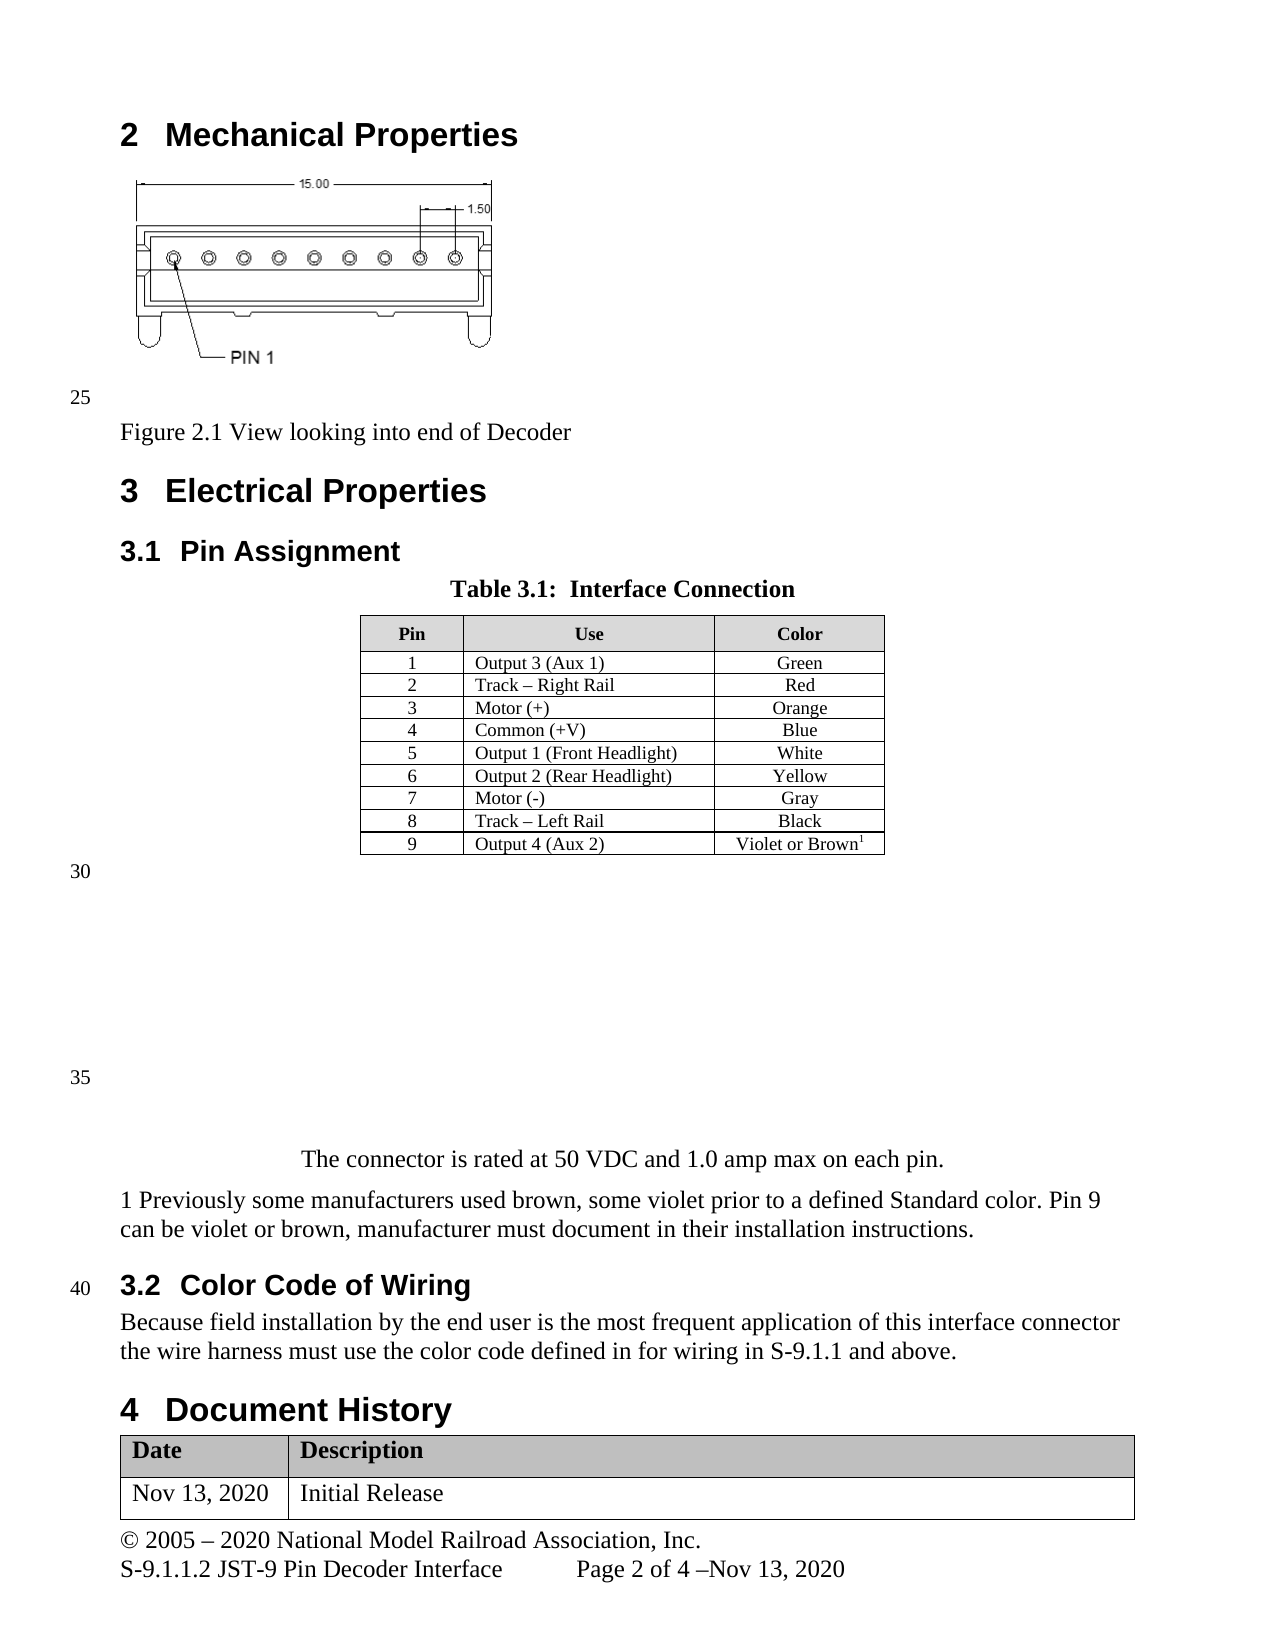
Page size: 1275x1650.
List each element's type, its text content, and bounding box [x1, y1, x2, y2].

table_cell Gray [715, 787, 884, 809]
table_cell Common (+V) [464, 719, 714, 741]
subtitle Pin Assignment [120, 534, 1125, 568]
table_cell 9 [361, 833, 463, 854]
table_cell Output 1 (Front Headlight) [464, 742, 714, 763]
table_cell Black [715, 810, 884, 831]
text Figure 2.1 View looking into end of Decoder [120, 417, 1125, 446]
table_cell Violet or Brown1 [715, 833, 884, 854]
table_cell 4 [361, 719, 463, 741]
table_cell Track – Left Rail [464, 810, 714, 831]
table_cell White [715, 742, 884, 763]
table_cell Green [715, 652, 884, 673]
table_cell Nov 13, 2020 [121, 1478, 288, 1519]
table_cell 6 [361, 765, 463, 786]
table_cell 1 [361, 652, 463, 673]
table_cell Yellow [715, 765, 884, 786]
subtitle Document History [120, 1390, 1125, 1428]
table_cell Orange [715, 697, 884, 718]
subtitle Color Code of Wiring [120, 1267, 1125, 1301]
table_header Pin [361, 616, 463, 651]
table_cell 3 [361, 697, 463, 718]
table_cell Red [715, 674, 884, 696]
subtitle Mechanical Properties [120, 115, 1125, 153]
table_cell 5 [361, 742, 463, 763]
table_header Description [289, 1436, 1134, 1477]
table_cell Output 2 (Rear Headlight) [464, 765, 714, 786]
table_cell Output 3 (Aux 1) [464, 652, 714, 673]
table_cell Track – Right Rail [464, 674, 714, 696]
table_cell 2 [361, 674, 463, 696]
subtitle Electrical Properties [120, 471, 1125, 509]
table_cell Motor (+) [464, 697, 714, 718]
table_cell 8 [361, 810, 463, 831]
text Because field installation by the end user is the most frequent application of this interface connector the wire harness must use the color code defined in for wiring in S-9.1.1 and above. [120, 1307, 1125, 1365]
text The connector is rated at 50 VDC and 1.0 amp max on each pin. [120, 1144, 1125, 1172]
table_cell Output 4 (Aux 2) [464, 833, 714, 854]
table_cell Initial Release [289, 1478, 1134, 1519]
text 1 Previously some manufacturers used brown, some violet prior to a defined Standard color. Pin 9 can be violet or brown, manufacturer must document in their installation instructions. [120, 1185, 1125, 1242]
table_cell Motor (-) [464, 787, 714, 809]
table_header Use [464, 616, 714, 651]
text Table 3.1: Interface Connection [120, 574, 1125, 603]
table_cell Blue [715, 719, 884, 741]
table_cell 7 [361, 787, 463, 809]
table_header Color [715, 616, 884, 651]
picture [120, 159, 503, 405]
table_header Date [121, 1436, 288, 1477]
